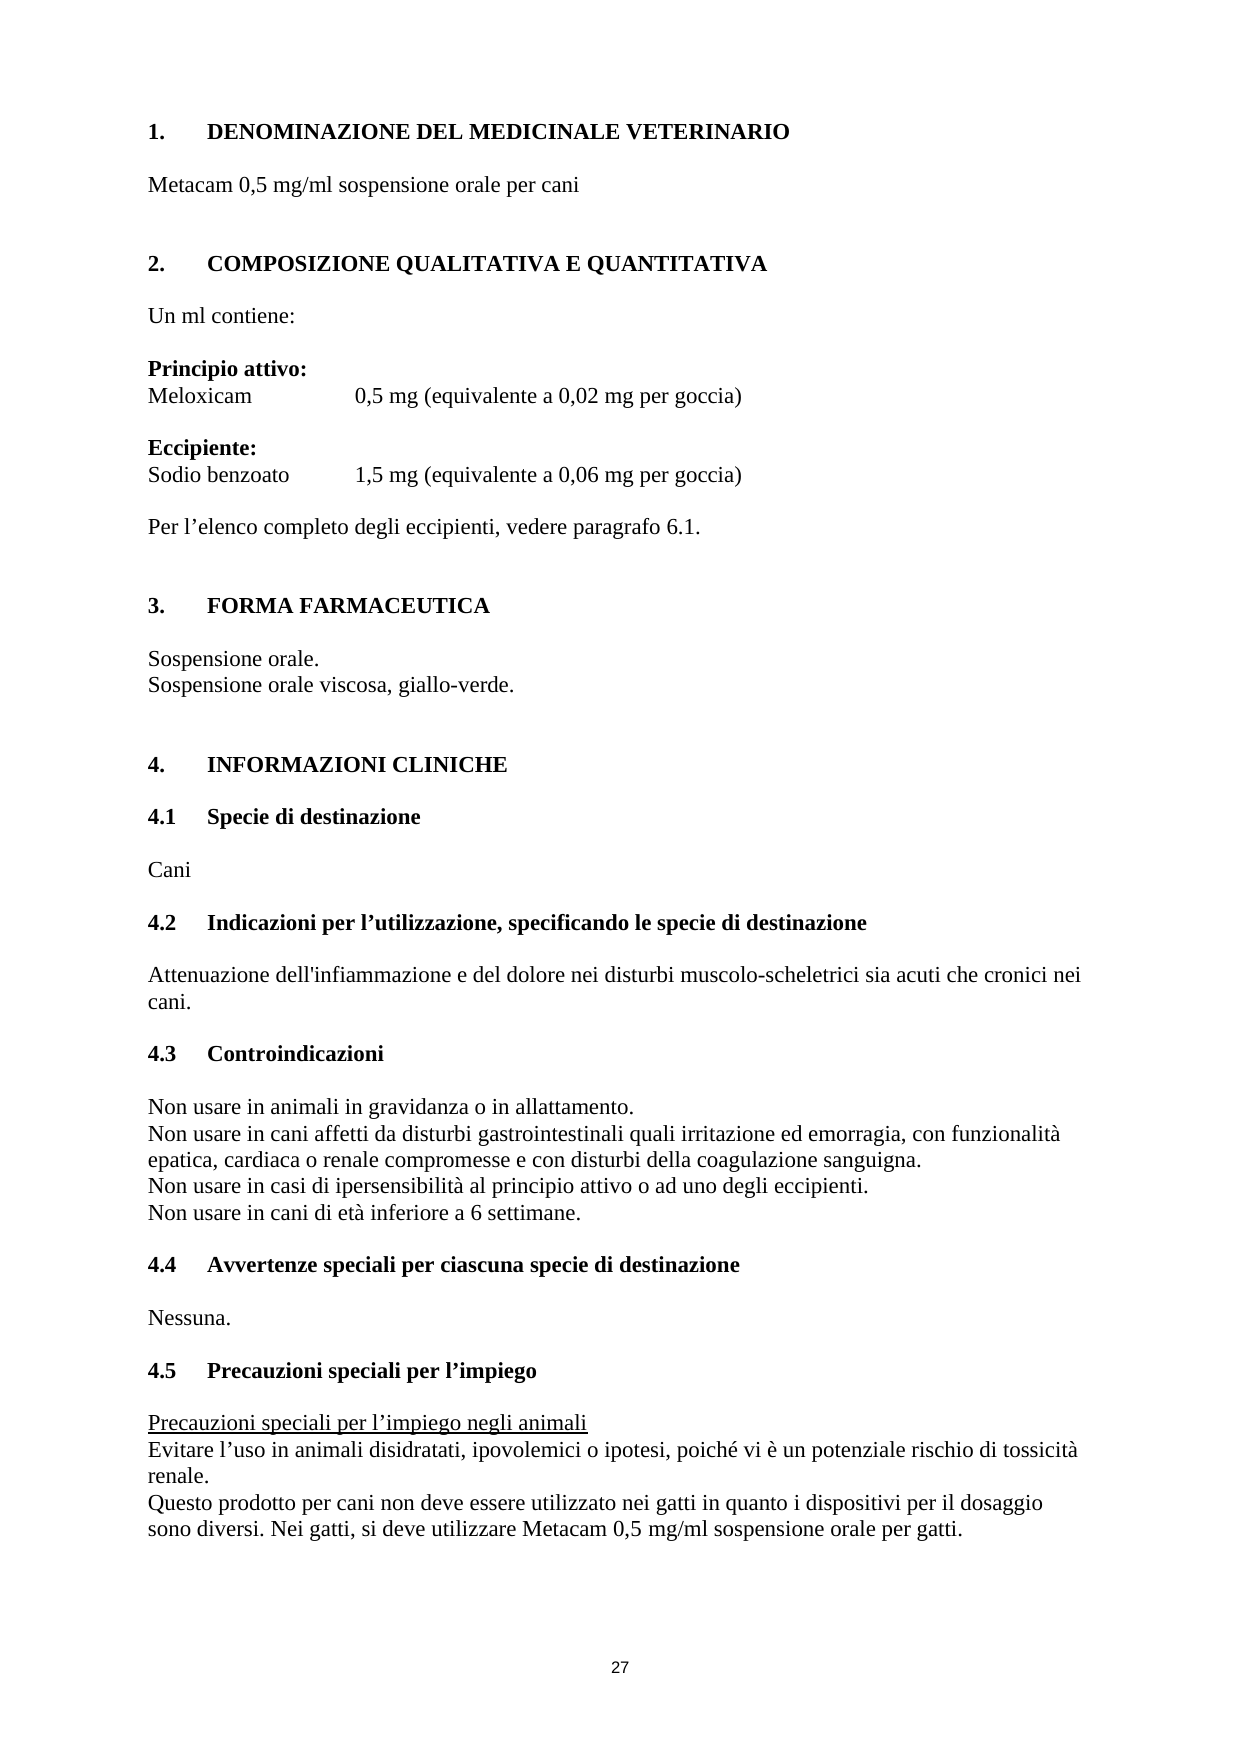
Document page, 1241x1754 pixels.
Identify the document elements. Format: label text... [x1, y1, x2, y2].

text 4.3 Controindicazioni [148, 1041, 1092, 1067]
text 4. INFORMAZIONI CLINICHE [148, 751, 1092, 777]
text 4.5 Precauzioni speciali per l’impiego [148, 1357, 1092, 1383]
text Nessuna. [148, 1304, 1092, 1330]
text 2. COMPOSIZIONE QUALITATIVA E QUANTITATIVA [148, 250, 1092, 276]
text Non usare in casi di ipersensibilità al principio attivo o ad uno degli eccipienti. [148, 1172, 1092, 1199]
text Evitare l’uso in animali disidratati, ipovolemici o ipotesi, poiché vi è un potenziale rischio di tossicità renale. [148, 1436, 1092, 1488]
text Non usare in cani affetti da disturbi gastrointestinali quali irritazione ed emorragia, con funzionalità epatica, cardiaca o renale compromesse e con disturbi della coagulazione sanguigna. [148, 1119, 1092, 1172]
text Attenuazione dell'infiammazione e del dolore nei disturbi muscolo-scheletrici sia acuti che cronici nei cani. [148, 961, 1092, 1014]
text Non usare in cani di età inferiore a 6 settimane. [148, 1199, 1092, 1225]
text Sospensione orale. [148, 645, 1092, 672]
text Un ml contiene: [148, 303, 1092, 329]
text 4.2 Indicazioni per l’utilizzazione, specificando le specie di destinazione [148, 909, 1092, 935]
text Questo prodotto per cani non deve essere utilizzato nei gatti in quanto i dispositivi per il dosaggio sono diversi. Nei gatti, si deve utilizzare Metacam 0,5 mg/ml sospensione orale per gatti. [148, 1488, 1092, 1541]
text 1. DENOMINAZIONE DEL MEDICINALE VETERINARIO [148, 118, 1092, 144]
text Principio attivo: [148, 355, 1092, 382]
text Eccipiente: [148, 434, 1092, 461]
text Metacam 0,5 mg/ml sospensione orale per cani [148, 171, 1092, 197]
text 3. FORMA FARMACEUTICA [148, 592, 1092, 619]
text 4.1 Specie di destinazione [148, 803, 1092, 830]
text Sospensione orale viscosa, giallo-verde. [148, 672, 1092, 698]
text Sodio benzoato 1,5 mg (equivalente a 0,06 mg per goccia) [148, 461, 1092, 487]
text Meloxicam 0,5 mg (equivalente a 0,02 mg per goccia) [148, 382, 1092, 408]
text Precauzioni speciali per l’impiego negli animali [148, 1409, 1092, 1436]
text Cani [148, 856, 1092, 882]
text 4.4 Avvertenze speciali per ciascuna specie di destinazione [148, 1251, 1092, 1278]
text Non usare in animali in gravidanza o in allattamento. [148, 1093, 1092, 1119]
text Per l’elenco completo degli eccipienti, vedere paragrafo 6.1. [148, 513, 1092, 540]
